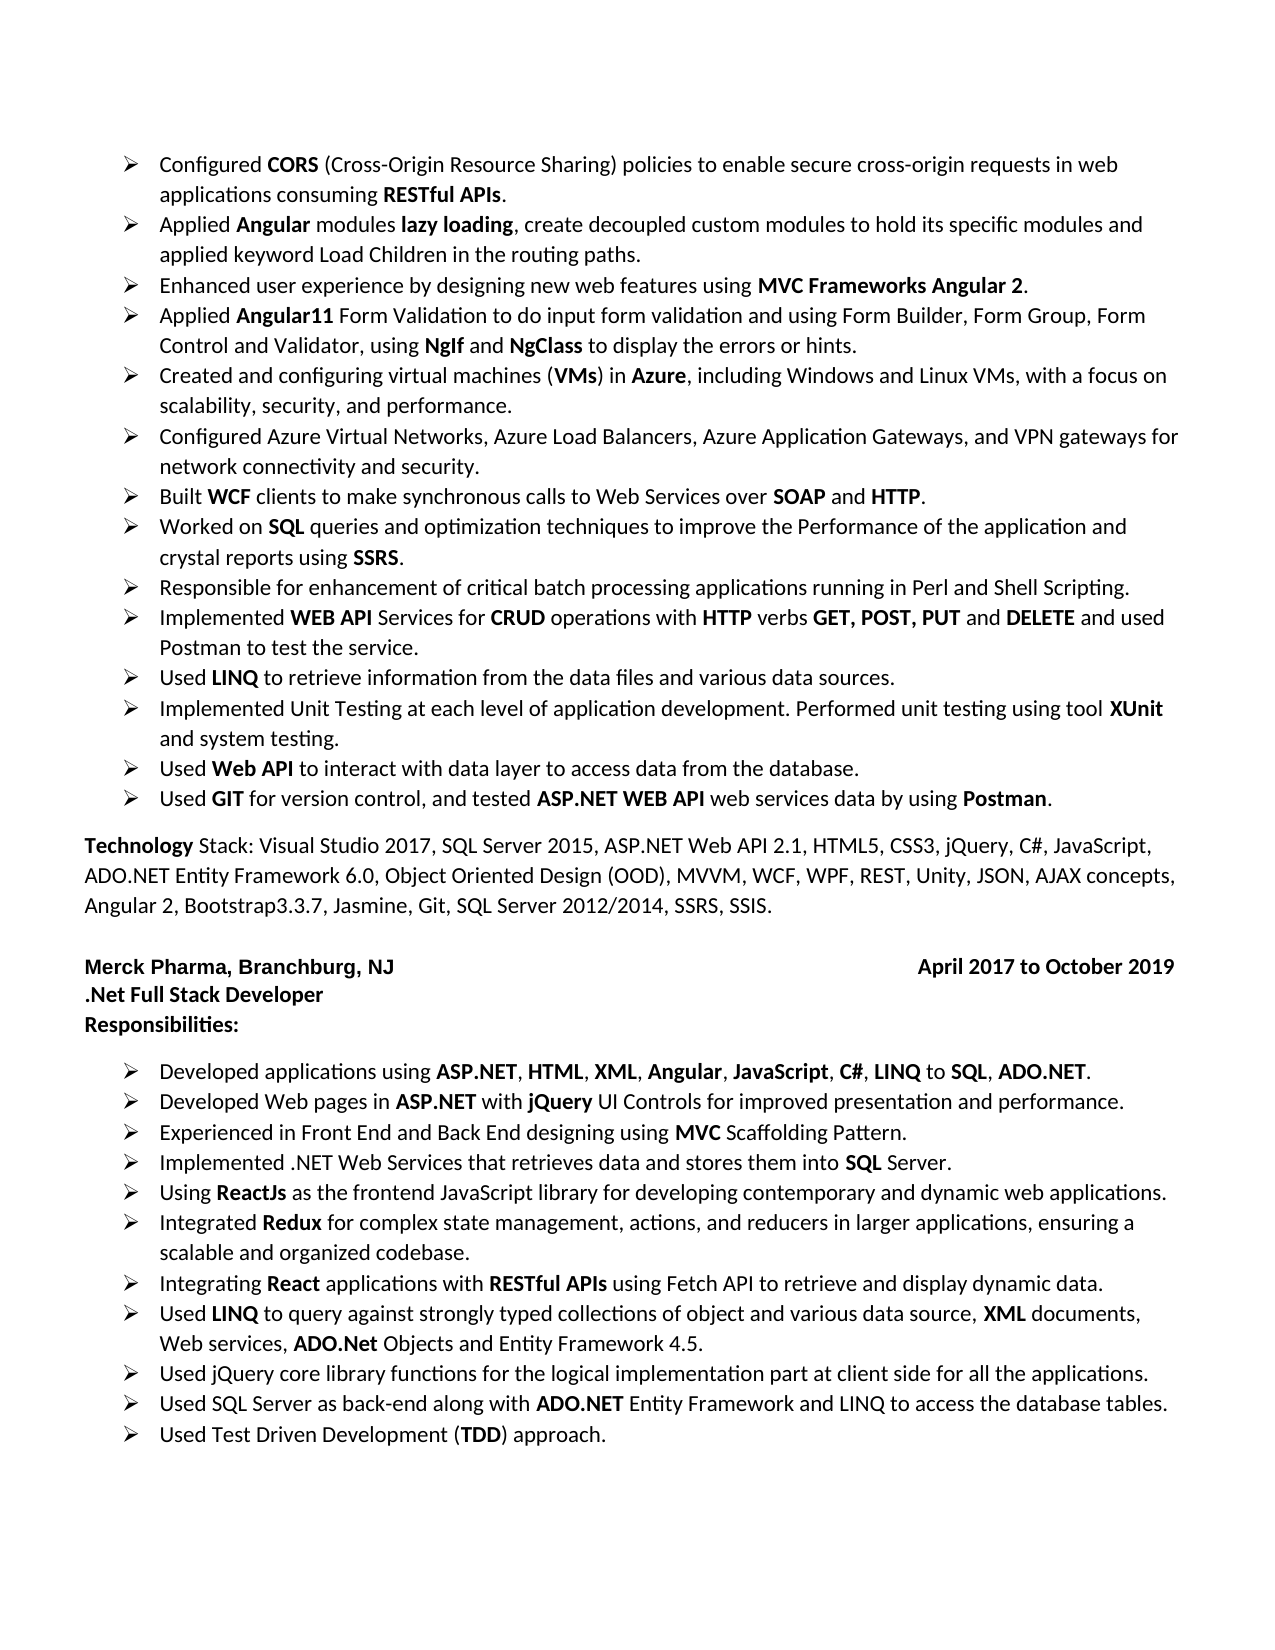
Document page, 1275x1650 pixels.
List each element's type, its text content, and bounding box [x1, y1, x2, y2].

list Used Web API to interact with data layer to access data from the database. [122, 754, 1181, 782]
list Responsible for enhancement of critical batch processing applications running in Perl and Shell Scripting. [122, 573, 1181, 601]
text .Net Full Stack Developer [84, 980, 1181, 1008]
list Developed applications using ASP.NET, HTML, XML, Angular, JavaScript, C#, LINQ to SQL, ADO.NET. [122, 1057, 1181, 1085]
list Applied Angular11 Form Validation to do input form validation and using Form Builder, Form Group, Form Control and Validator, using NgIf and NgClass to display the errors or hints. [122, 301, 1181, 359]
list Integrated Redux for complex state management, actions, and reducers in larger applications, ensuring a scalable and organized codebase. [122, 1208, 1181, 1266]
text Merck Pharma, Branchburg, NJ April 2017 to October 2019 [84, 952, 1181, 980]
list Used Test Driven Development (TDD) approach. [122, 1420, 1181, 1448]
text Technology Stack: Visual Studio 2017, SQL Server 2015, ASP.NET Web API 2.1, HTML5, CSS3, jQuery, C#, JavaScript, ADO.NET Entity Framework 6.0, Object Oriented Design (OOD), MVVM, WCF, WPF, REST, Unity, JSON, AJAX concepts, Angular 2, Bootstrap3.3.7, Jasmine, Git, SQL Server 2012/2014, SSRS, SSIS. [84, 831, 1181, 920]
list Applied Angular modules lazy loading, create decoupled custom modules to hold its specific modules and applied keyword Load Children in the routing paths. [122, 210, 1181, 269]
list Used LINQ to retrieve information from the data files and various data sources. [122, 663, 1181, 692]
list Used jQuery core library functions for the logical implementation part at client side for all the applications. [122, 1359, 1181, 1387]
list Using ReactJs as the frontend JavaScript library for developing contemporary and dynamic web applications. [122, 1178, 1181, 1206]
list Used GIT for version control, and tested ASP.NET WEB API web services data by using Postman. [122, 784, 1181, 812]
list Experienced in Front End and Back End designing using MVC Scaffolding Pattern. [122, 1118, 1181, 1146]
text Responsibilities: [84, 1010, 1181, 1038]
list Used LINQ to query against strongly typed collections of object and various data source, XML documents, Web services, ADO.Net Objects and Entity Framework 4.5. [122, 1299, 1181, 1357]
list Configured Azure Virtual Networks, Azure Load Balancers, Azure Application Gateways, and VPN gateways for network connectivity and security. [122, 422, 1181, 480]
list Used SQL Server as back-end along with ADO.NET Entity Framework and LINQ to access the database tables. [122, 1389, 1181, 1417]
list Configured CORS (Cross-Origin Resource Sharing) policies to enable secure cross-origin requests in web applications consuming RESTful APIs. [122, 150, 1181, 208]
list Enhanced user experience by designing new web features using MVC Frameworks Angular 2. [122, 271, 1181, 299]
list Implemented .NET Web Services that retrieves data and stores them into SQL Server. [122, 1148, 1181, 1176]
list Worked on SQL queries and optimization techniques to improve the Performance of the application and crystal reports using SSRS. [122, 512, 1181, 571]
list Implemented WEB API Services for CRUD operations with HTTP verbs GET, POST, PUT and DELETE and used Postman to test the service. [122, 603, 1181, 661]
list Created and configuring virtual machines (VMs) in Azure, including Windows and Linux VMs, with a focus on scalability, security, and performance. [122, 361, 1181, 420]
list Integrating React applications with RESTful APIs using Fetch API to retrieve and display dynamic data. [122, 1269, 1181, 1297]
list Built WCF clients to make synchronous calls to Web Services over SOAP and HTTP. [122, 482, 1181, 510]
list Developed Web pages in ASP.NET with jQuery UI Controls for improved presentation and performance. [122, 1087, 1181, 1115]
list Implemented Unit Testing at each level of application development. Performed unit testing using tool XUnit and system testing. [122, 694, 1181, 752]
